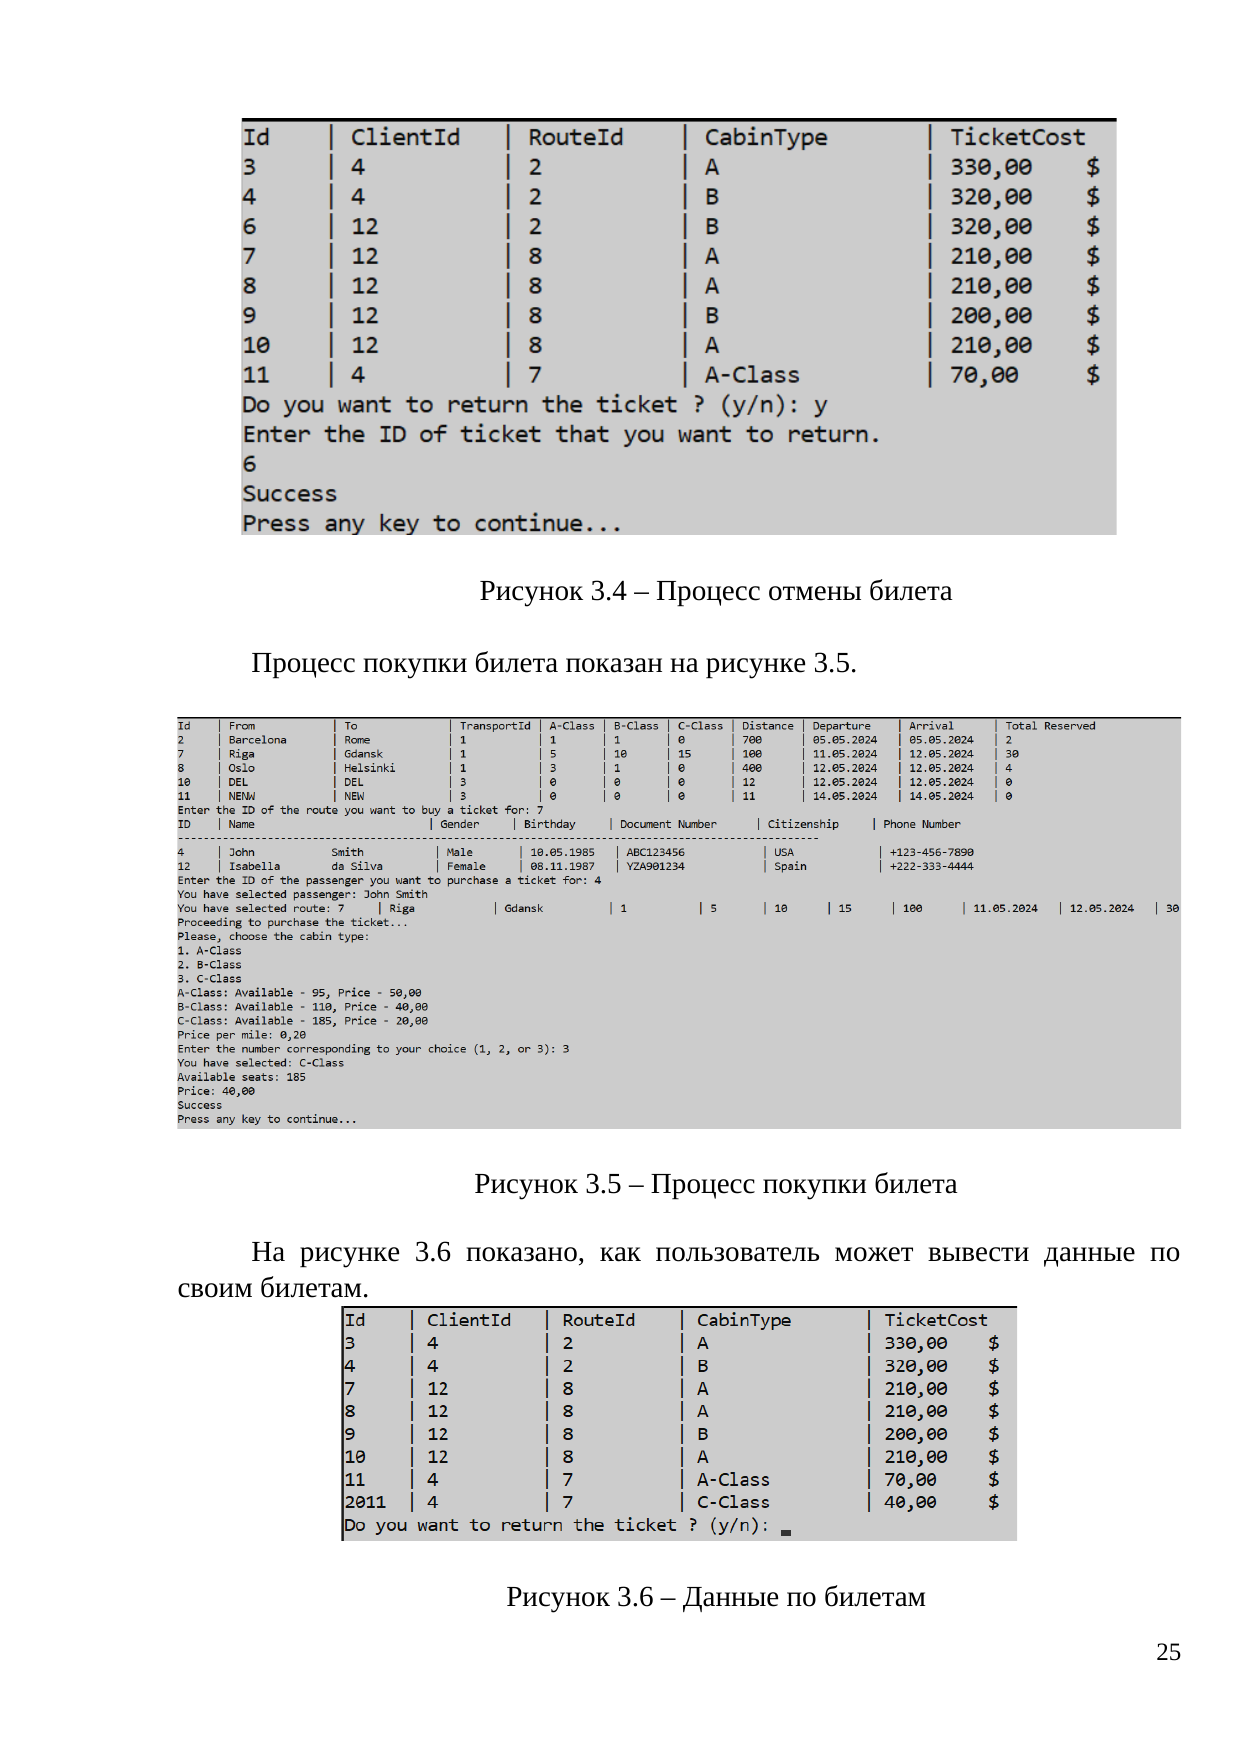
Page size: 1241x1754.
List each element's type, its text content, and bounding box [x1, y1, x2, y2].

text Рисунок 3.6 – Данные по билетам [177, 1579, 1181, 1612]
picture [241, 118, 1117, 535]
picture [177, 717, 1182, 1129]
text Процесс покупки билета показан на рисунке 3.5. [177, 645, 1181, 679]
text На рисунке 3.6 показано, как пользователь может вывести данные по своим билетам. [177, 1234, 1181, 1304]
text Рисунок 3.5 – Процесс покупки билета [177, 1167, 1181, 1200]
picture [341, 1306, 1018, 1541]
text Рисунок 3.4 – Процесс отмены билета [177, 573, 1181, 607]
